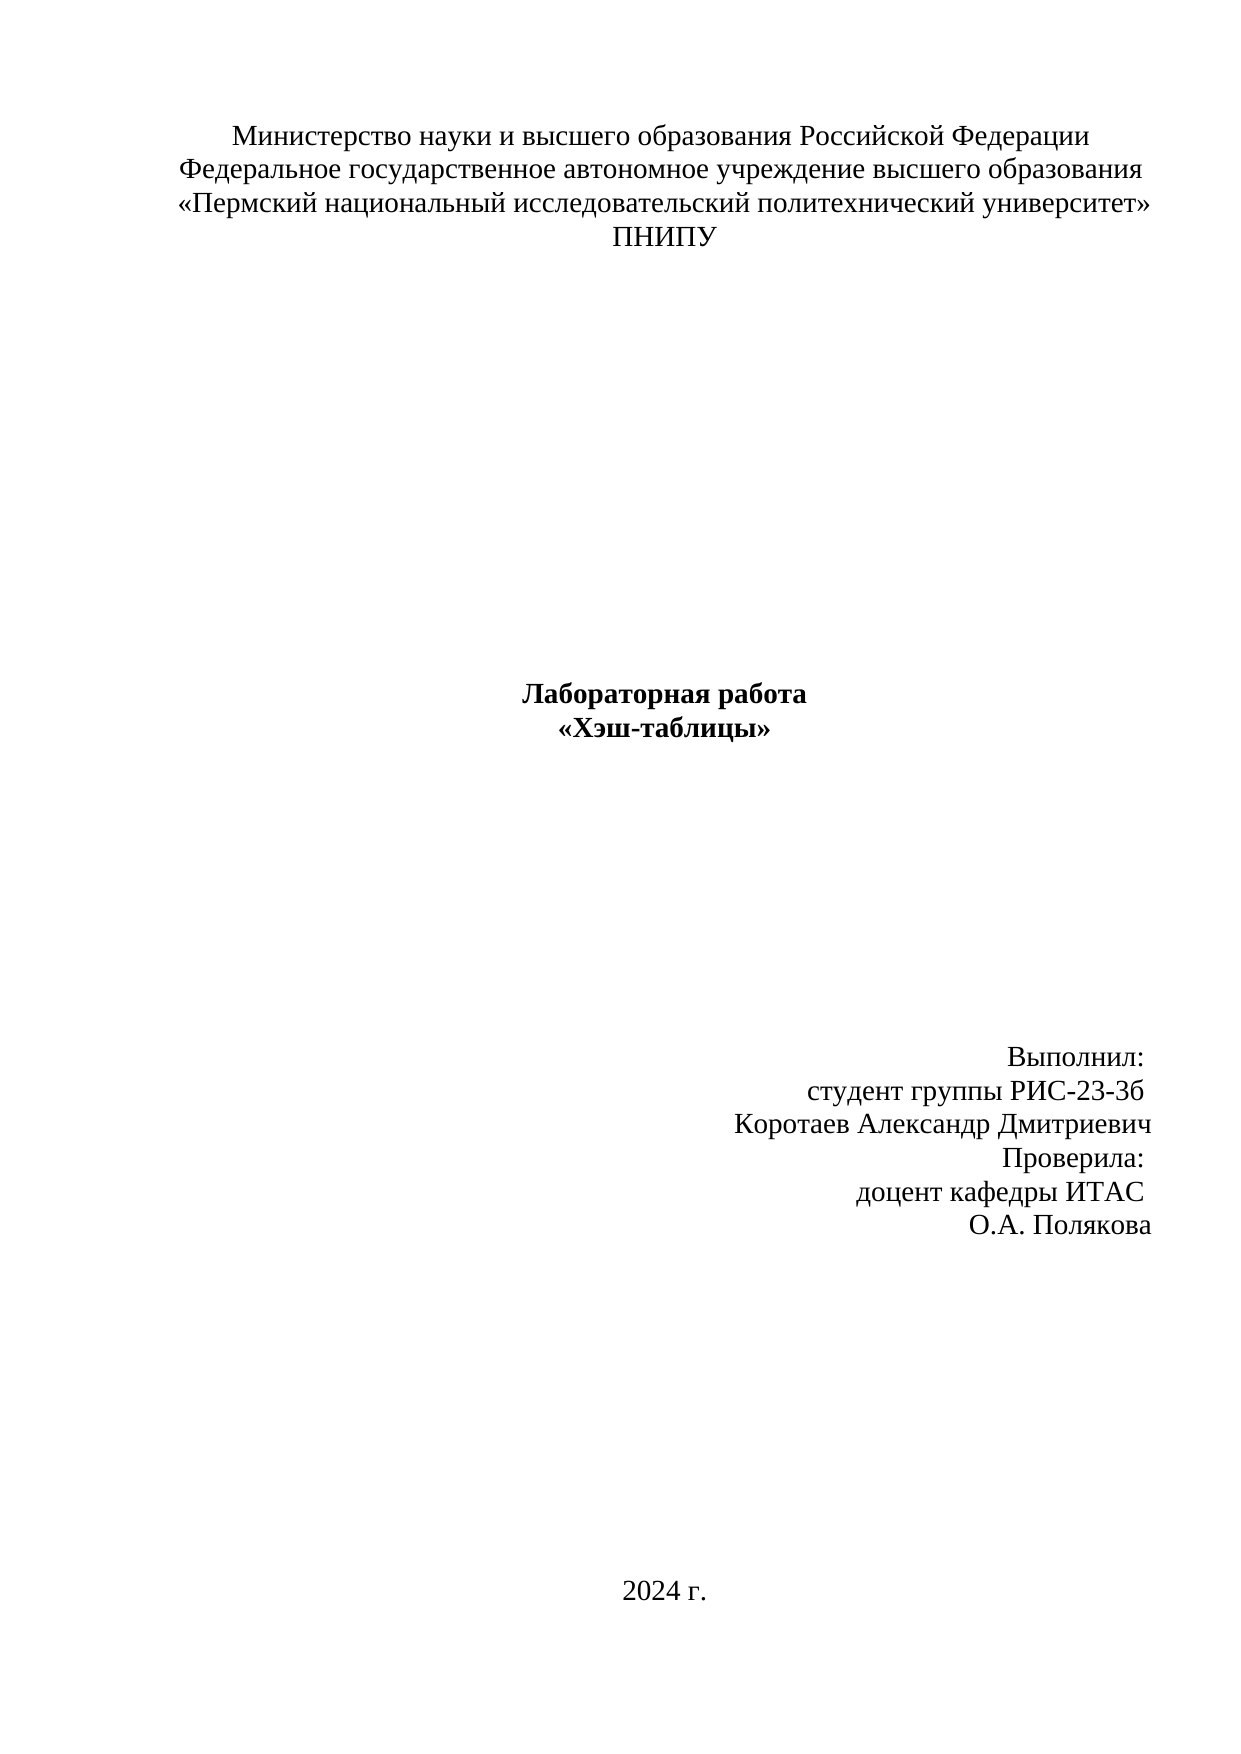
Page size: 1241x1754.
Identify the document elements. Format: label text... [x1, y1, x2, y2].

text Министерство науки и высшего образования Российской Федерации [177, 118, 1152, 152]
text ПНИПУ [177, 219, 1152, 252]
text Лабораторная работа [177, 677, 1152, 710]
text студент группы РИС-23-3б [177, 1073, 1152, 1107]
text Коротаев Александр Дмитриевич [177, 1107, 1152, 1140]
text Проверила: [177, 1140, 1152, 1174]
text О.А. Полякова [177, 1207, 1152, 1241]
text 2024 г. [177, 1573, 1152, 1607]
text доцент кафедры ИТАС [177, 1174, 1152, 1207]
text Выполнил: [177, 1039, 1152, 1073]
text «Хэш-таблицы» [177, 710, 1152, 744]
text Федеральное государственное автономное учреждение высшего образования [177, 152, 1152, 185]
text «Пермский национальный исследовательский политехнический университет» [177, 185, 1152, 219]
